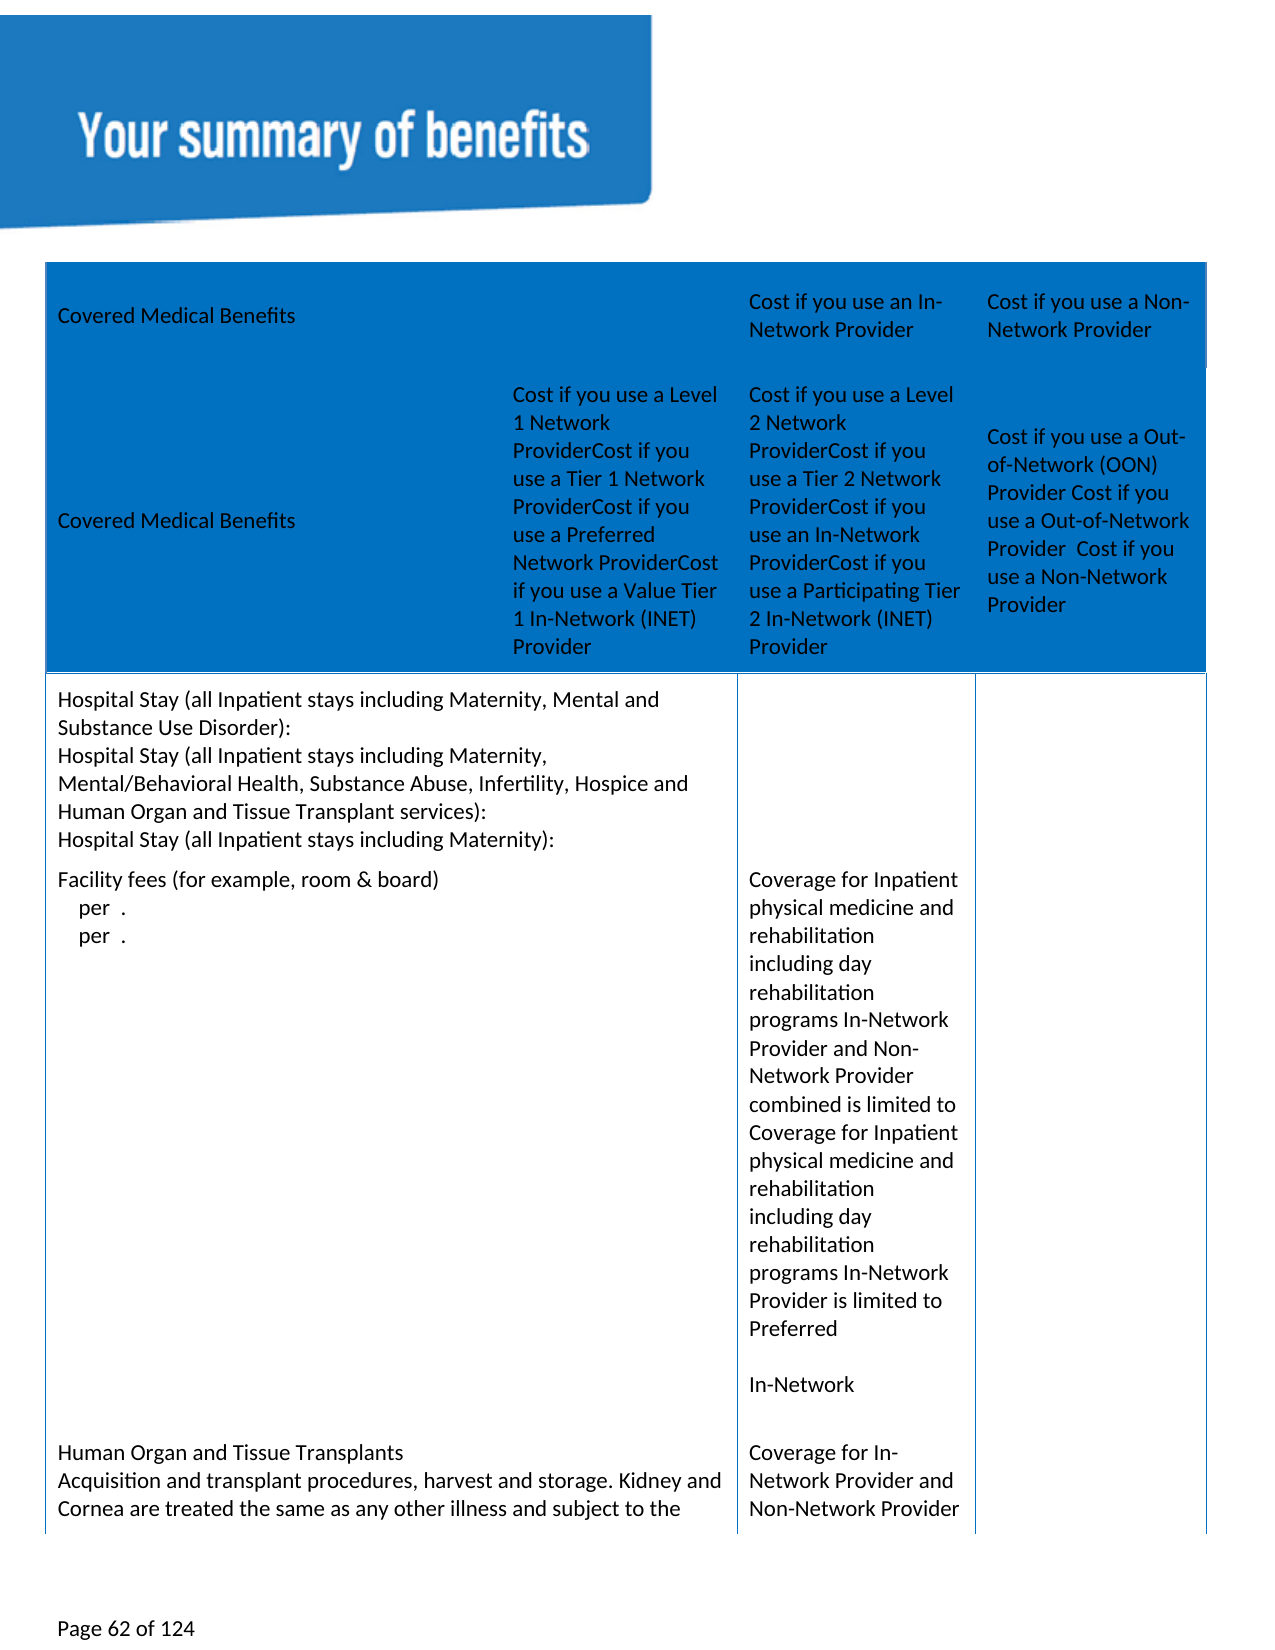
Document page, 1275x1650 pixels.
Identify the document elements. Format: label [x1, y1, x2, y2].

picture [0, 15, 655, 235]
